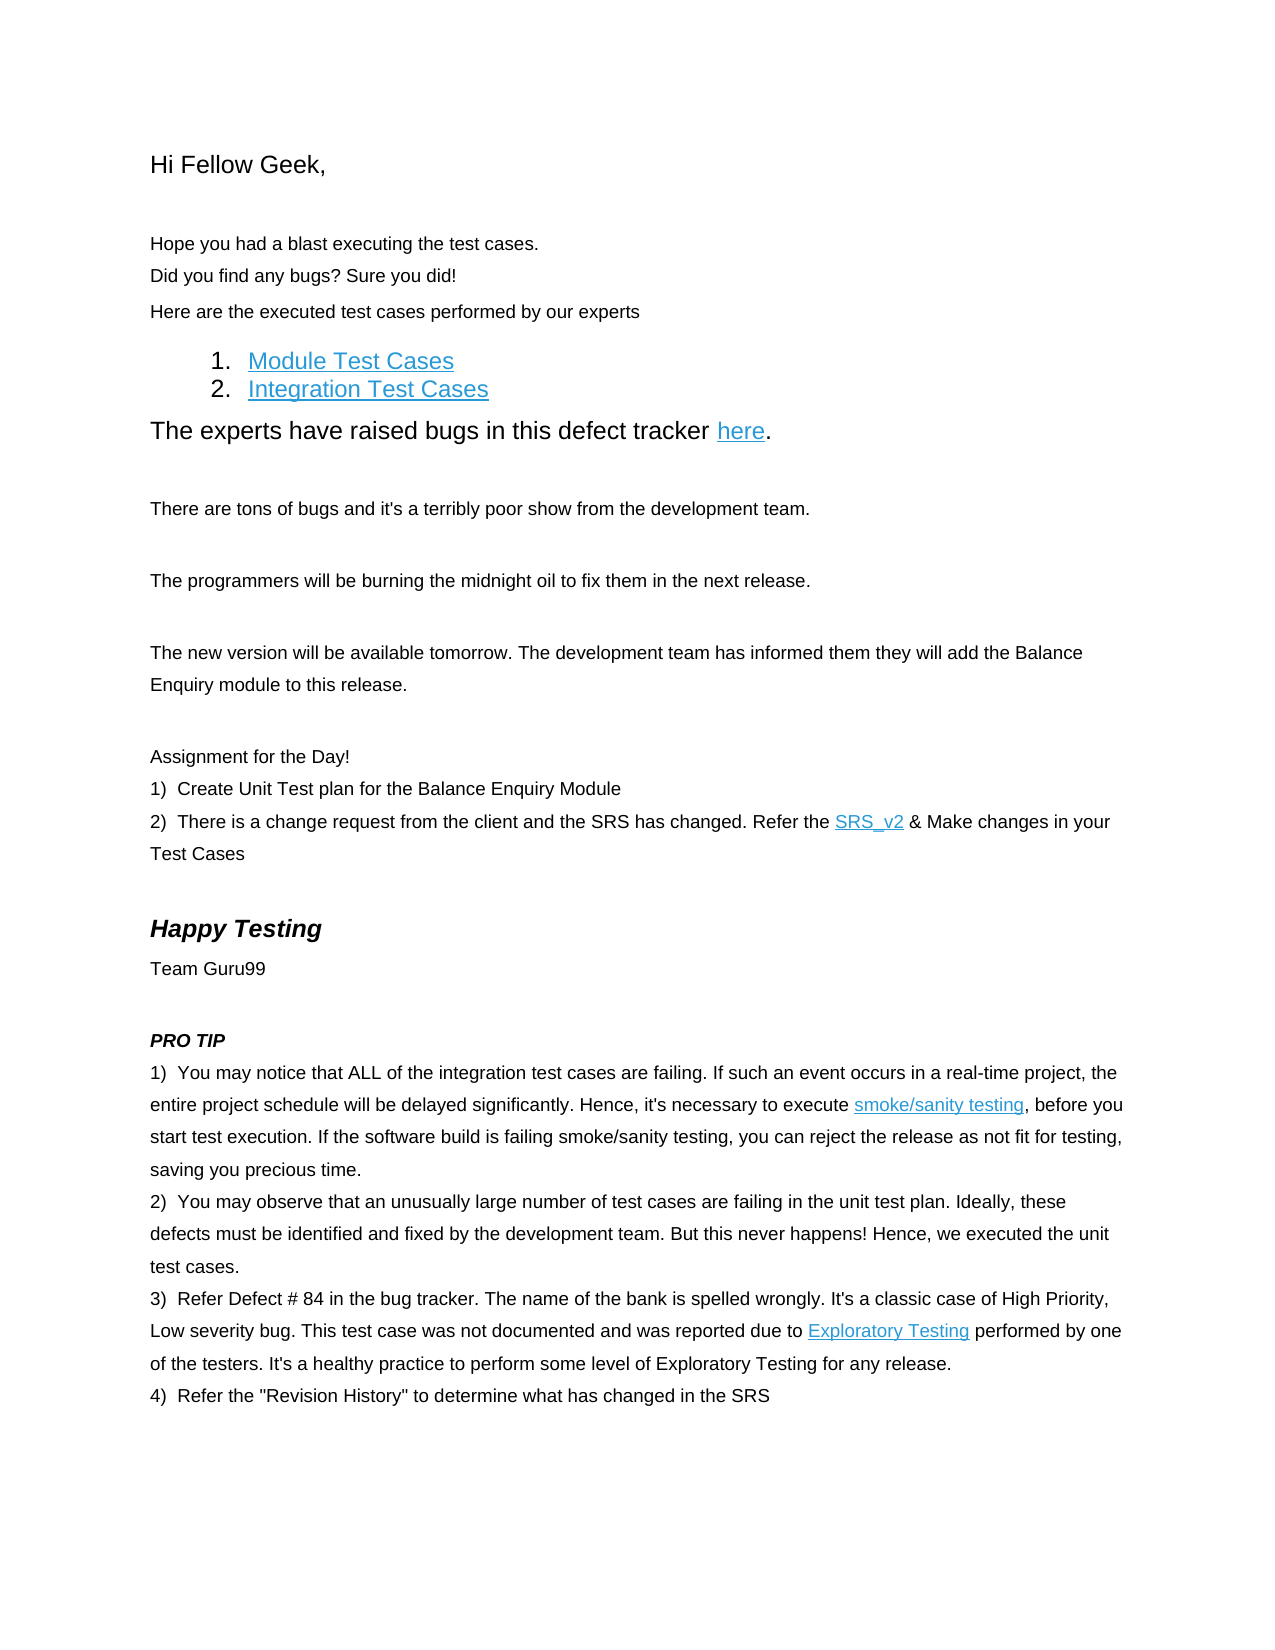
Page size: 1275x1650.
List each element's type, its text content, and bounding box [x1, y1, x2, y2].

text Here are the executed test cases performed by our experts [150, 301, 1125, 322]
text Hope you had a blast executing the test cases. [150, 233, 1125, 254]
text 3) Refer Defect # 84 in the bug tracker. The name of the bank is spelled wrongly. It's a classic case of High Priority, Low severity bug. This test case was not documented and was reported due to Exploratory Testing performed by one of the testers. It's a healthy practice to perform some level of Exploratory Testing for any release. [150, 1288, 1125, 1374]
text Happy Testing [150, 914, 1125, 943]
list Module Test Cases [210, 346, 1125, 374]
text The experts have raised bugs in this defect tracker here. [150, 416, 1125, 444]
text Did you find any bugs? Sure you did! [150, 265, 1125, 286]
text PRO TIP [150, 1029, 1125, 1051]
text Team Guru99 [150, 958, 1125, 979]
text The new version will be available tomorrow. The development team has informed them they will add the Balance Enquiry module to this release. [150, 642, 1125, 696]
text There are tons of bugs and it's a terribly poor show from the development team. [150, 498, 1125, 520]
text 1) Create Unit Test plan for the Balance Enquiry Module [150, 778, 1125, 800]
text Assignment for the Day! [150, 746, 1125, 767]
text 1) You may notice that ALL of the integration test cases are failing. If such an event occurs in a real-time project, the entire project schedule will be delayed significantly. Hence, it's necessary to execute smoke/sanity testing, before you start test execution. If the software build is failing smoke/sanity testing, you can reject the release as not fit for testing, saving you precious time. [150, 1062, 1125, 1180]
text 2) There is a change request from the client and the SRS has changed. Refer the SRS_v2 & Make changes in your Test Cases [150, 810, 1125, 864]
text The programmers will be burning the midnight oil to fix them in the next release. [150, 570, 1125, 592]
text 4) Refer the "Revision History" to determine what has changed in the SRS [150, 1384, 1125, 1406]
list Integration Test Cases [210, 374, 1125, 403]
text Hi Fellow Geek, [150, 150, 1125, 179]
text 2) You may observe that an unusually large number of test cases are failing in the unit test plan. Ideally, these defects must be identified and fixed by the development team. But this never happens! Hence, we executed the unit test cases. [150, 1191, 1125, 1277]
